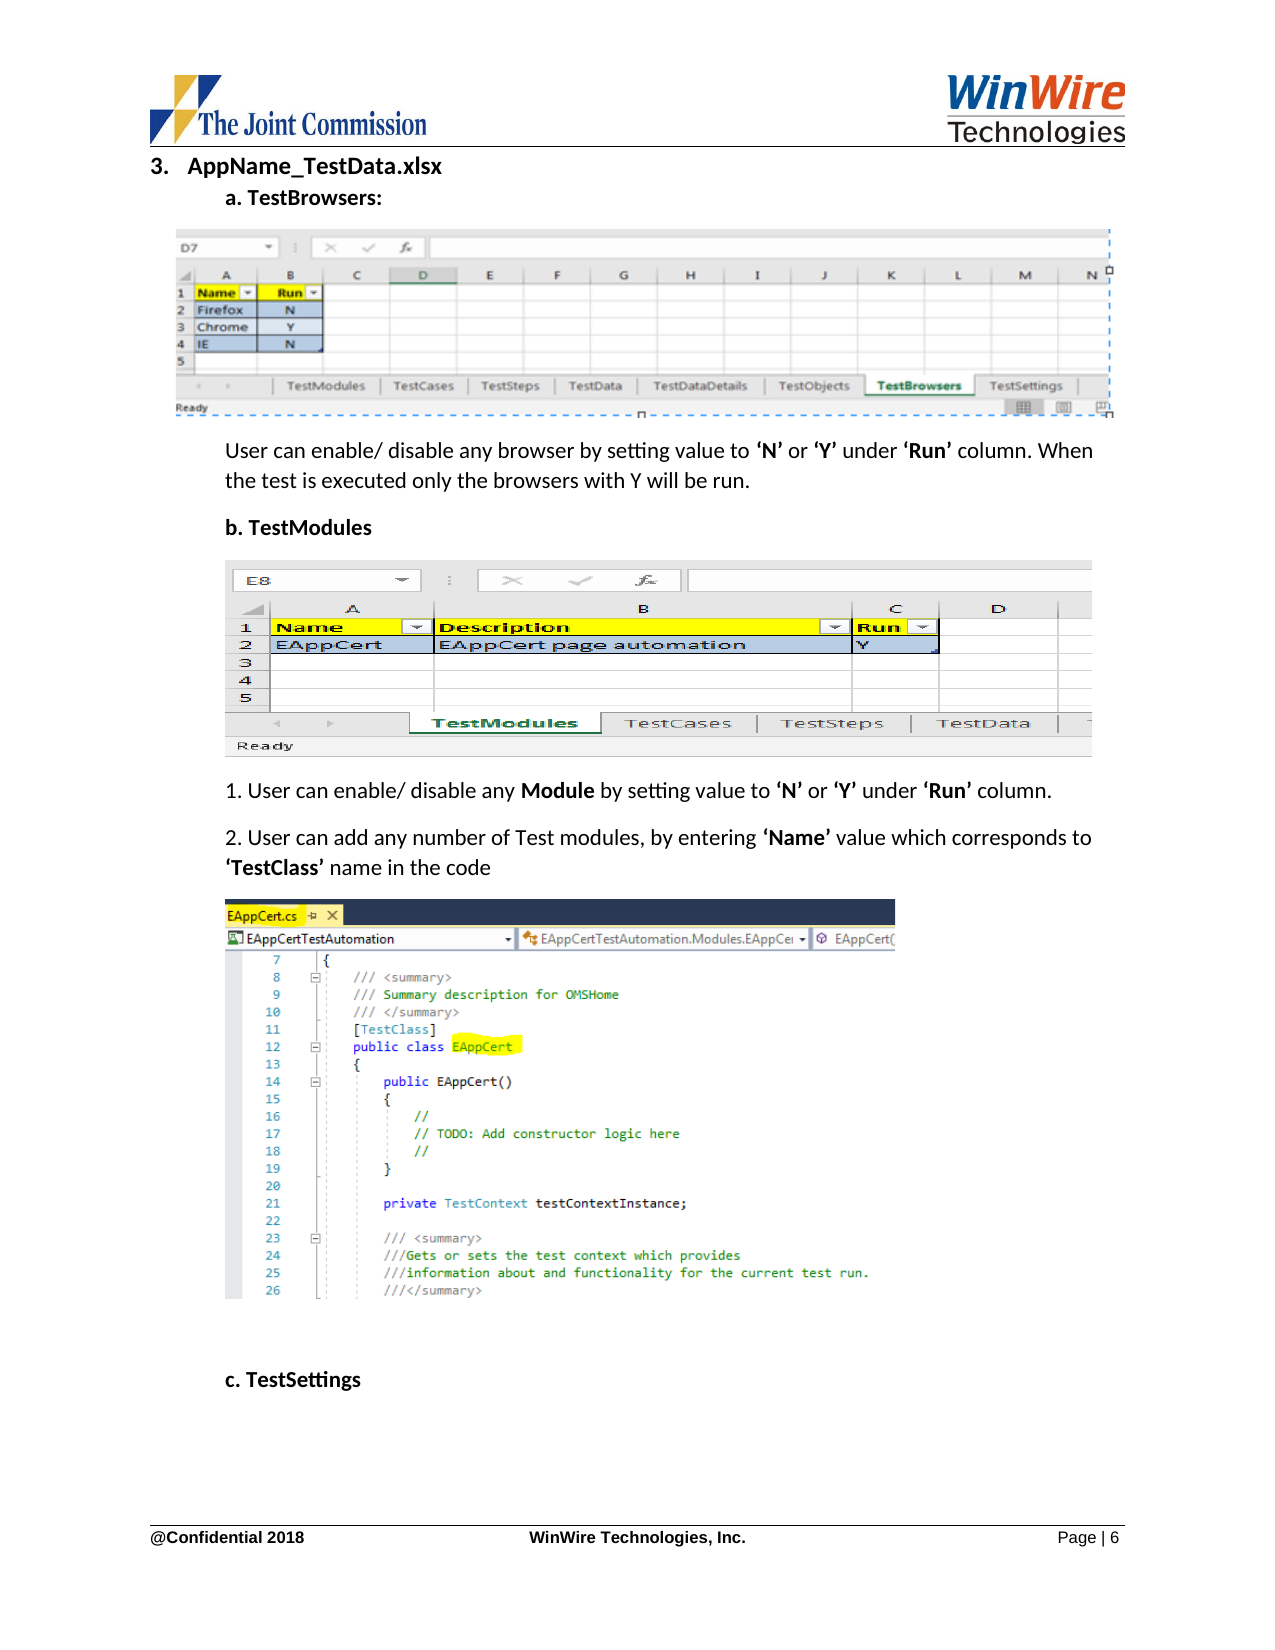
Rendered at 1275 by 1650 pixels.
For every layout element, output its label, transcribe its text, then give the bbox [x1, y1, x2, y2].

text 1. User can enable/ disable any Module by setting value to ‘N’ or ‘Y’ under ‘Run’ column. [225, 776, 1125, 804]
picture [225, 560, 1093, 757]
text b. TestModules [225, 513, 1125, 541]
text a. TestBrowsers: [225, 183, 1125, 211]
text User can enable/ disable any browser by setting value to ‘N’ or ‘Y’ under ‘Run’ column. When the test is executed only the browsers with Y will be run. [225, 436, 1125, 494]
picture [946, 75, 1125, 144]
subtitle AppName_TestData.xlsx [150, 150, 1125, 181]
text 2. User can add any number of Test modules, by entering ‘Name’ value which corresponds to ‘TestClass’ name in the code [225, 823, 1125, 881]
picture [150, 75, 427, 144]
picture [225, 899, 896, 1299]
text c. TestSettings [225, 1365, 1125, 1393]
picture [175, 229, 1120, 418]
